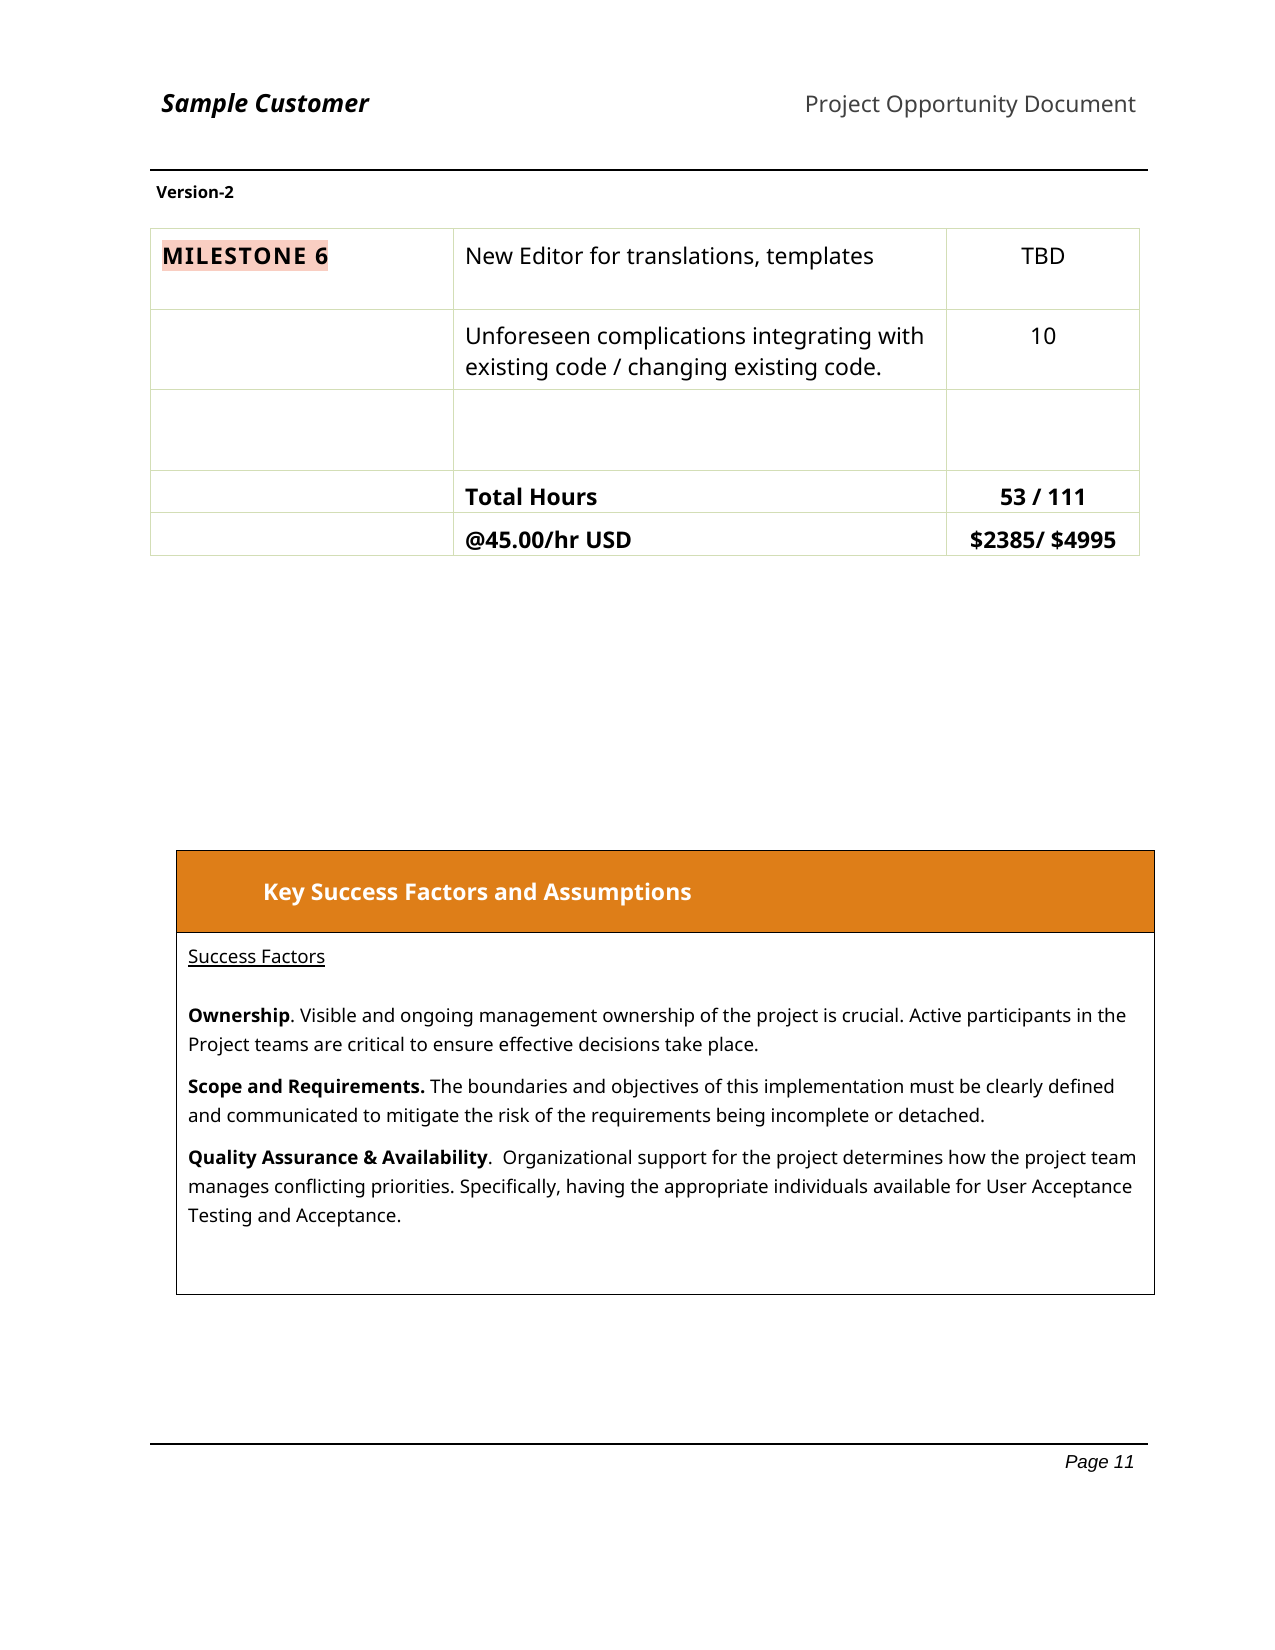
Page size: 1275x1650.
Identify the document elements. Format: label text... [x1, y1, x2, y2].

table_cell TBD [947, 229, 1139, 309]
table_cell 10 [947, 310, 1139, 389]
table_cell $2385/ $4995 [947, 513, 1139, 555]
table_header Key Success Factors and Assumptions [177, 851, 1154, 932]
table_cell [151, 310, 453, 389]
table_cell Total Hours [454, 471, 946, 512]
table_cell Success Factors Ownership. Visible and ongoing management ownership of the project is crucial. Active participants in the Project teams are critical to ensure effective decisions take place. Scope and Requirements. The boundaries and objectives of this implementation must be clearly defined and communicated to mitigate the risk of the requirements being incomplete or detached. Quality Assurance & Availability. Organizational support for the project determines how the project team manages conflicting priorities. Specifically, having the appropriate individuals available for User Acceptance Testing and Acceptance. [177, 933, 1154, 1294]
table_cell Unforeseen complications integrating with existing code / changing existing code. [454, 310, 946, 389]
table_cell @45.00/hr USD [454, 513, 946, 555]
table_cell [151, 390, 453, 469]
table_cell 53 / 111 [947, 471, 1139, 512]
table_cell [151, 513, 453, 555]
table_cell New Editor for translations, templates [454, 229, 946, 309]
table_cell [454, 390, 946, 469]
table_cell [947, 390, 1139, 469]
table_cell [151, 471, 453, 512]
table_cell Milestone 6 [151, 229, 453, 309]
